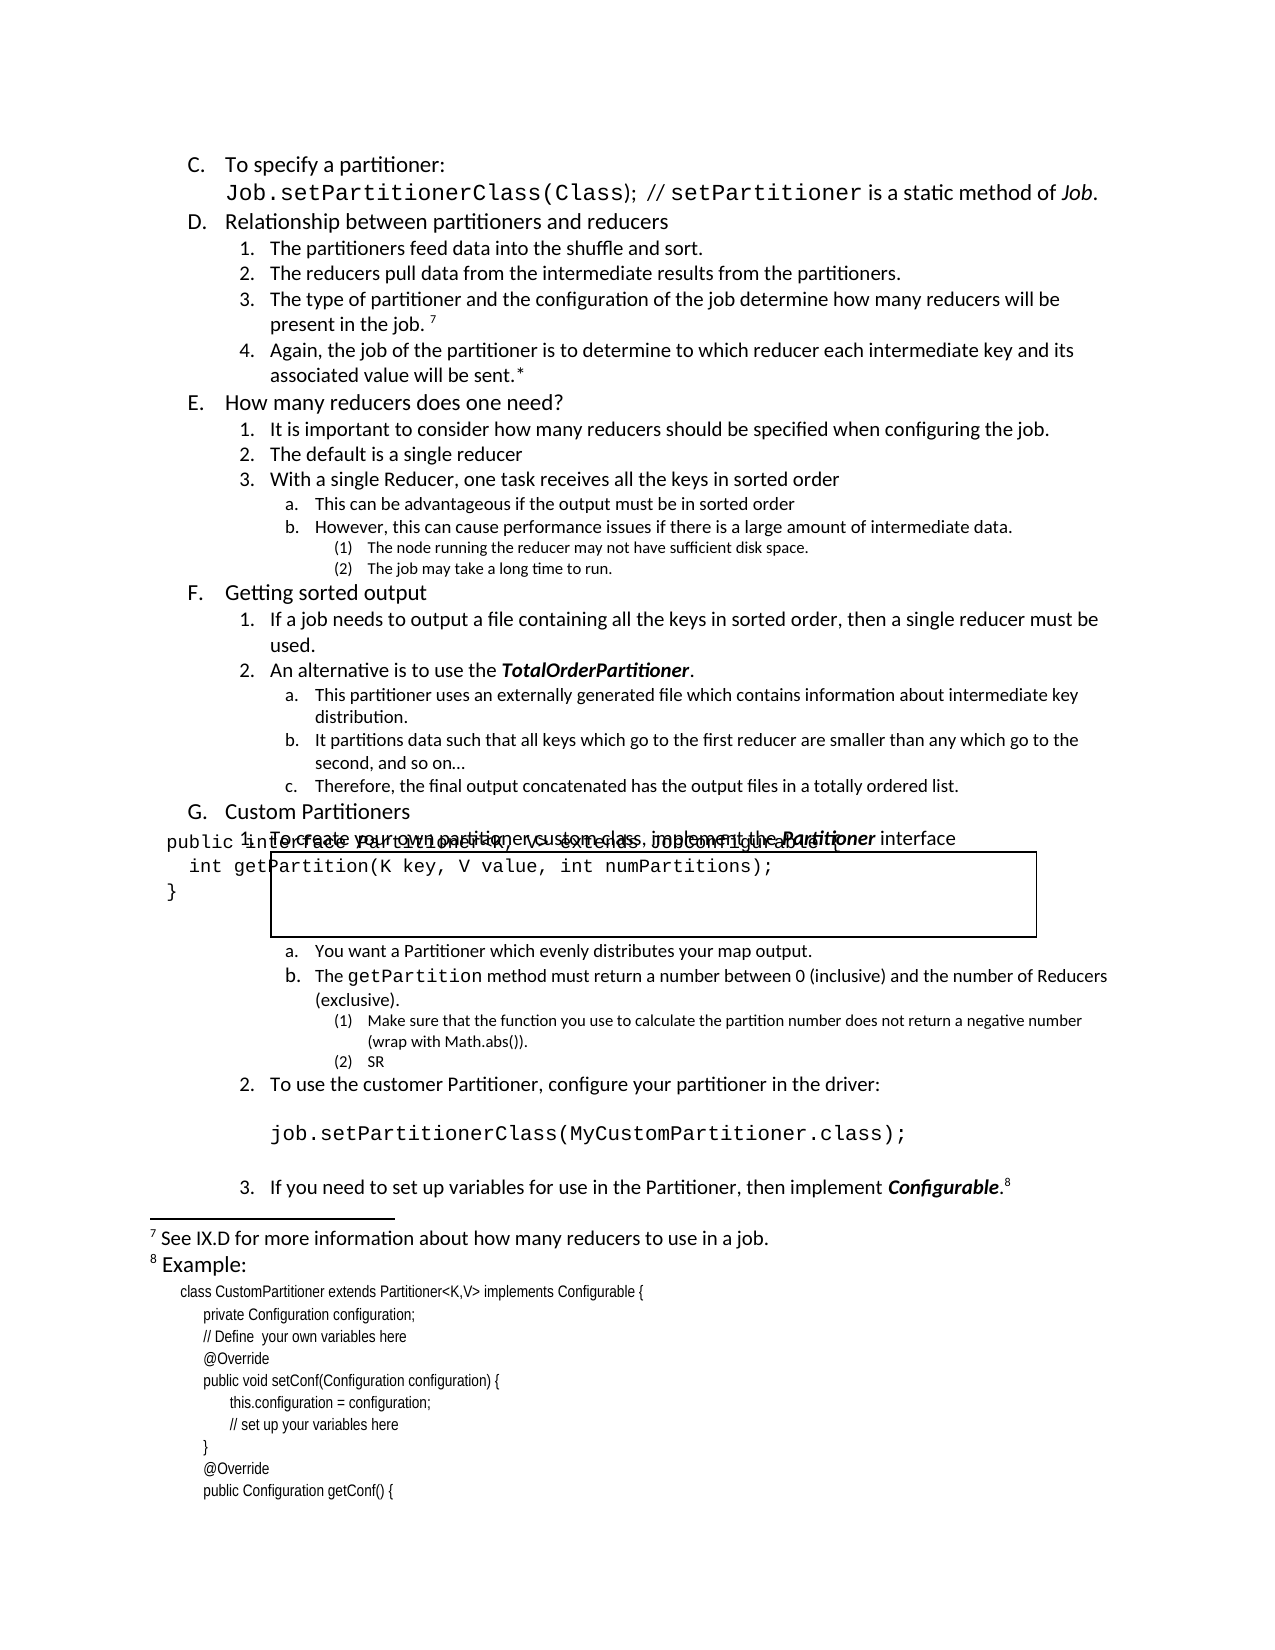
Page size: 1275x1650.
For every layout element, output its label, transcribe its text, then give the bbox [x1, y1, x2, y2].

list If a job needs to output a file containing all the keys in sorted order, then a single reducer must be used. [255, 606, 1125, 657]
list Again, the job of the partitioner is to determine to which reducer each intermediate key and its associated value will be sent.* [255, 337, 1125, 388]
list You want a Partitioner which evenly distributes your map output. [285, 939, 1125, 962]
list How many reducers does one need? [187, 388, 1125, 416]
list This can be advantageous if the output must be in sorted order [285, 492, 1125, 515]
list However, this can cause performance issues if there is a large amount of intermediate data. [285, 515, 1125, 538]
list Custom Partitioners [187, 797, 1125, 825]
list The getPartition method must return a number between 0 (inclusive) and the number of Reducers (exclusive). [285, 962, 1125, 1011]
list It is important to consider how many reducers should be specified when configuring the job. [255, 416, 1125, 441]
list SR [352, 1051, 1125, 1072]
list An alternative is to use the TotalOrderPartitioner. [255, 657, 1125, 683]
list The partitioners feed data into the shuffle and sort. [255, 235, 1125, 261]
list The reducers pull data from the intermediate results from the partitioners. [255, 261, 1125, 286]
list With a single Reducer, one task receives all the keys in sorted order [255, 467, 1125, 492]
list This partitioner uses an externally generated file which contains information about intermediate key distribution. [285, 683, 1125, 728]
list Make sure that the function you use to calculate the partition number does not return a negative number (wrap with Math.abs()). [352, 1011, 1125, 1051]
list To specify a partitioner: Job.setPartitionerClass(Class); // setPartitioner is a static method of Job. [187, 150, 1125, 207]
list The default is a single reducer [255, 441, 1125, 467]
list Getting sorted output [187, 578, 1125, 606]
list To use the customer Partitioner, configure your partitioner in the driver: job.setPartitionerClass(MyCustomPartitioner.class); [255, 1072, 1125, 1174]
list Relationship between partitioners and reducers [187, 207, 1125, 235]
list Therefore, the final output concatenated has the output files in a totally ordered list. [285, 774, 1125, 797]
list If you need to set up variables for use in the Partitioner, then implement Configurable. [255, 1174, 1125, 1199]
list The type of partitioner and the configuration of the job determine how many reducers will be present in the job. [255, 286, 1125, 337]
list To create your own partitioner custom class, implement the Partitioner interface [255, 825, 1125, 939]
list The job may take a long time to run. [352, 558, 1125, 578]
list The node running the reducer may not have sufficient disk space. [352, 538, 1125, 558]
list It partitions data such that all keys which go to the first reducer are smaller than any which go to the second, and so on… [285, 728, 1125, 774]
